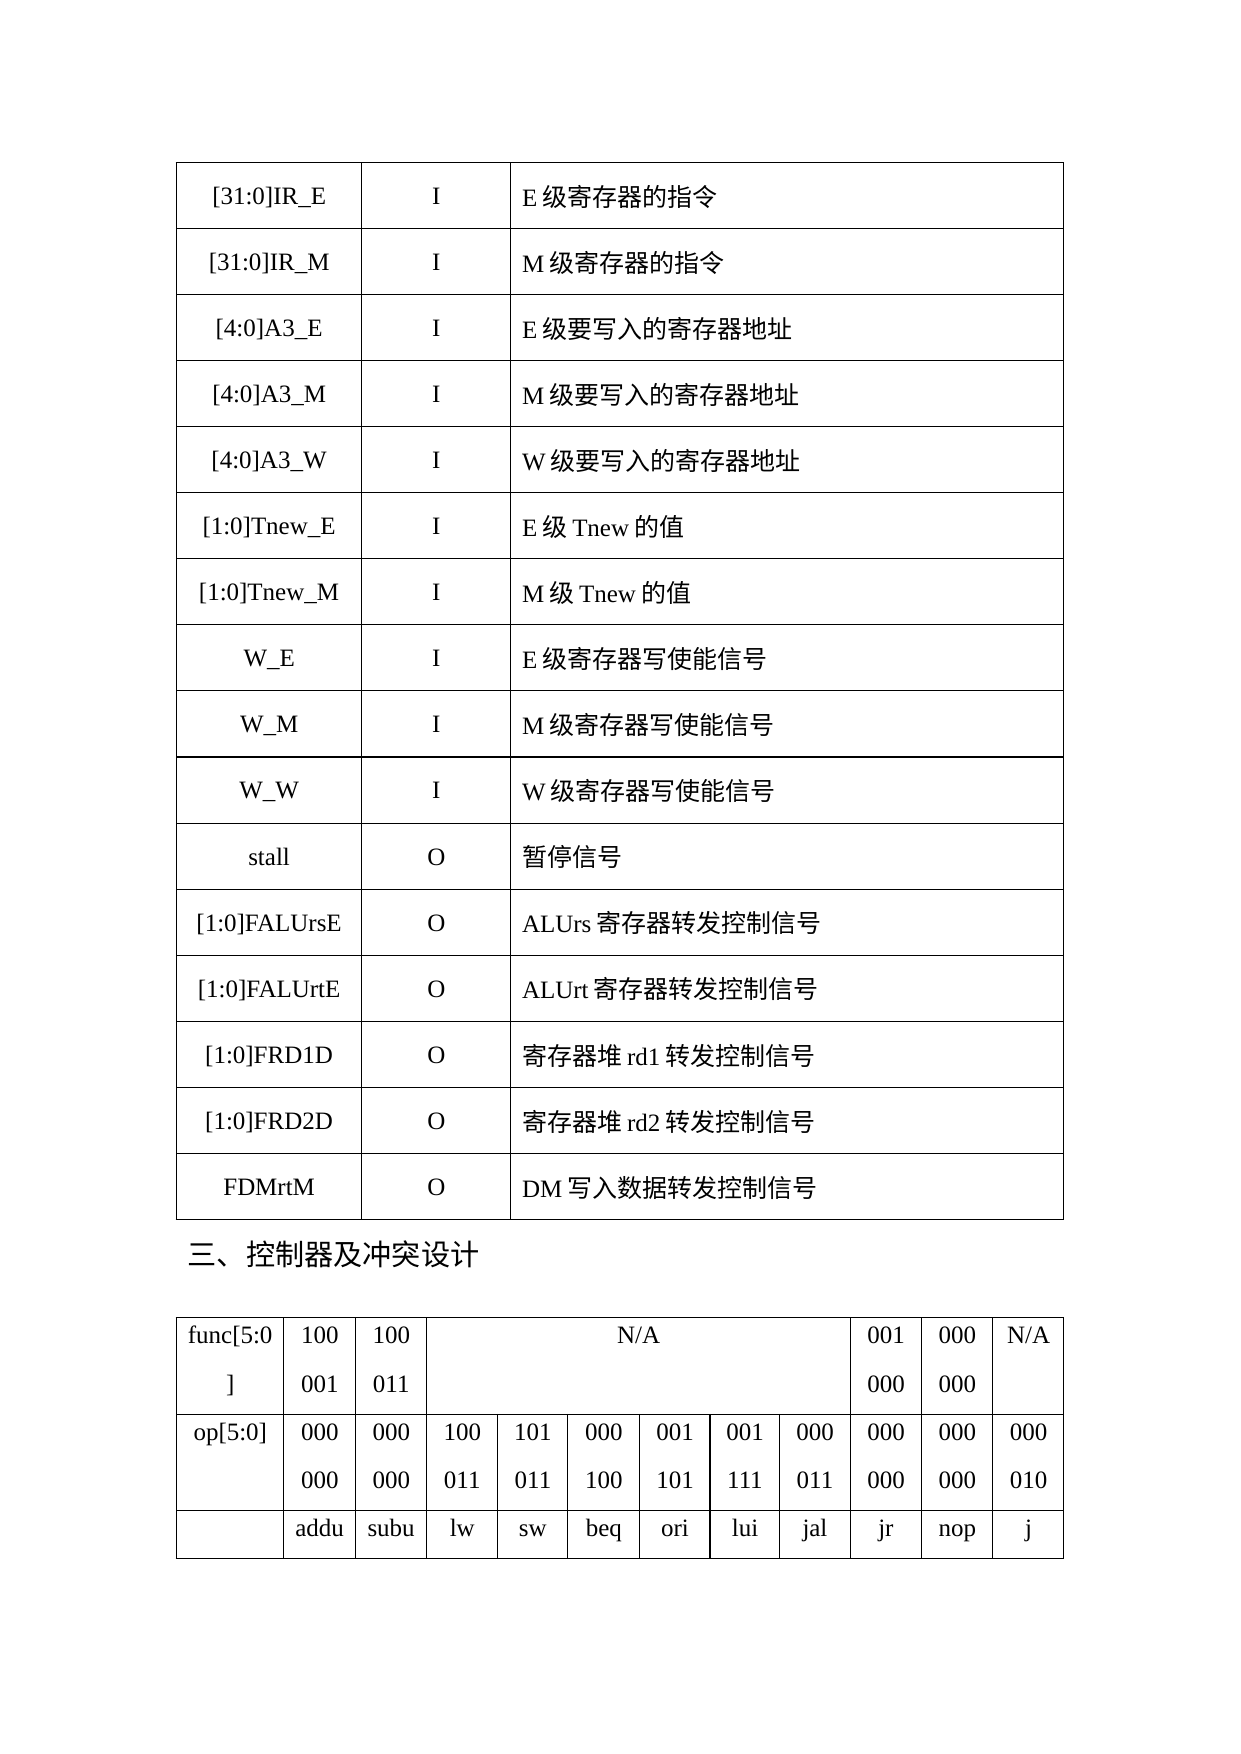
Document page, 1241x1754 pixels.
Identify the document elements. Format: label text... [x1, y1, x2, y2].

table_cell O [362, 1022, 510, 1087]
table_cell O [362, 1154, 510, 1219]
table_cell E级寄存器的指令 [511, 163, 1063, 228]
table_cell lw [427, 1511, 497, 1558]
table_cell 暂停信号 [511, 824, 1063, 888]
table_cell I [362, 361, 510, 426]
table_cell subu [356, 1511, 426, 1558]
table_header 100011 [356, 1318, 426, 1414]
table_cell lui [711, 1511, 779, 1558]
table_cell W级寄存器写使能信号 [511, 758, 1063, 822]
table_cell I [362, 163, 510, 228]
table_cell jr [851, 1511, 921, 1558]
table_cell ALUrs寄存器转发控制信号 [511, 890, 1063, 954]
table_cell M级要写入的寄存器地址 [511, 361, 1063, 426]
table_header N/A [427, 1318, 850, 1414]
table_cell I [362, 229, 510, 294]
table_cell I [362, 758, 510, 822]
table_cell [1:0]FALUrsE [177, 890, 361, 954]
table_cell M级寄存器的指令 [511, 229, 1063, 294]
table_cell W_M [177, 691, 361, 756]
table_cell [31:0]IR_E [177, 163, 361, 228]
table_cell I [362, 295, 510, 360]
table_header 100001 [284, 1318, 355, 1414]
table_cell I [362, 559, 510, 624]
table_cell W级要写入的寄存器地址 [511, 427, 1063, 492]
table_cell 001111 [711, 1415, 779, 1510]
table_cell stall [177, 824, 361, 888]
table_cell [31:0]IR_M [177, 229, 361, 294]
table_cell 寄存器堆rd2转发控制信号 [511, 1088, 1063, 1153]
table_cell sw [498, 1511, 567, 1558]
table_cell j [993, 1511, 1063, 1558]
table_cell [1:0]FRD1D [177, 1022, 361, 1087]
table_cell [4:0]A3_W [177, 427, 361, 492]
table_cell O [362, 824, 510, 888]
table_cell FDMrtM [177, 1154, 361, 1219]
table_cell op[5:0] [177, 1415, 283, 1510]
table_header 000000 [922, 1318, 992, 1414]
table_cell I [362, 691, 510, 756]
table_cell E级要写入的寄存器地址 [511, 295, 1063, 360]
table_cell 001101 [640, 1415, 709, 1510]
table_cell [1:0]FRD2D [177, 1088, 361, 1153]
table_cell 100011 [427, 1415, 497, 1510]
table_cell W_W [177, 758, 361, 822]
table_header func[5:0] [177, 1318, 283, 1414]
table_cell E级Tnew的值 [511, 493, 1063, 558]
table_cell nop [922, 1511, 992, 1558]
table_cell [1:0]Tnew_E [177, 493, 361, 558]
table_cell 寄存器堆rd1转发控制信号 [511, 1022, 1063, 1087]
table_cell 000100 [568, 1415, 639, 1510]
table_cell [1:0]FALUrtE [177, 956, 361, 1021]
table_cell 000011 [780, 1415, 850, 1510]
table_cell [4:0]A3_M [177, 361, 361, 426]
table_cell 000000 [356, 1415, 426, 1510]
table_cell O [362, 956, 510, 1021]
table_cell I [362, 625, 510, 690]
table_cell M级Tnew的值 [511, 559, 1063, 624]
table_header 001000 [851, 1318, 921, 1414]
table_cell ori [640, 1511, 709, 1558]
table_cell [1:0]Tnew_M [177, 559, 361, 624]
table_cell I [362, 427, 510, 492]
table_cell ALUrt寄存器转发控制信号 [511, 956, 1063, 1021]
table_cell beq [568, 1511, 639, 1558]
table_cell E级寄存器写使能信号 [511, 625, 1063, 690]
table_header N/A [993, 1318, 1063, 1414]
table_cell 000000 [284, 1415, 355, 1510]
table_cell O [362, 1088, 510, 1153]
table_cell M级寄存器写使能信号 [511, 691, 1063, 756]
table_cell [4:0]A3_E [177, 295, 361, 360]
table_cell O [362, 890, 510, 954]
table_cell DM写入数据转发控制信号 [511, 1154, 1063, 1219]
table_cell 000000 [851, 1415, 921, 1510]
table_cell I [362, 493, 510, 558]
table_cell [177, 1511, 283, 1558]
table_cell jal [780, 1511, 850, 1558]
text 三、控制器及冲突设计 [187, 1220, 1053, 1285]
table_cell addu [284, 1511, 355, 1558]
table_cell W_E [177, 625, 361, 690]
table_cell 000010 [993, 1415, 1063, 1510]
table_cell 101011 [498, 1415, 567, 1510]
table_cell 000000 [922, 1415, 992, 1510]
